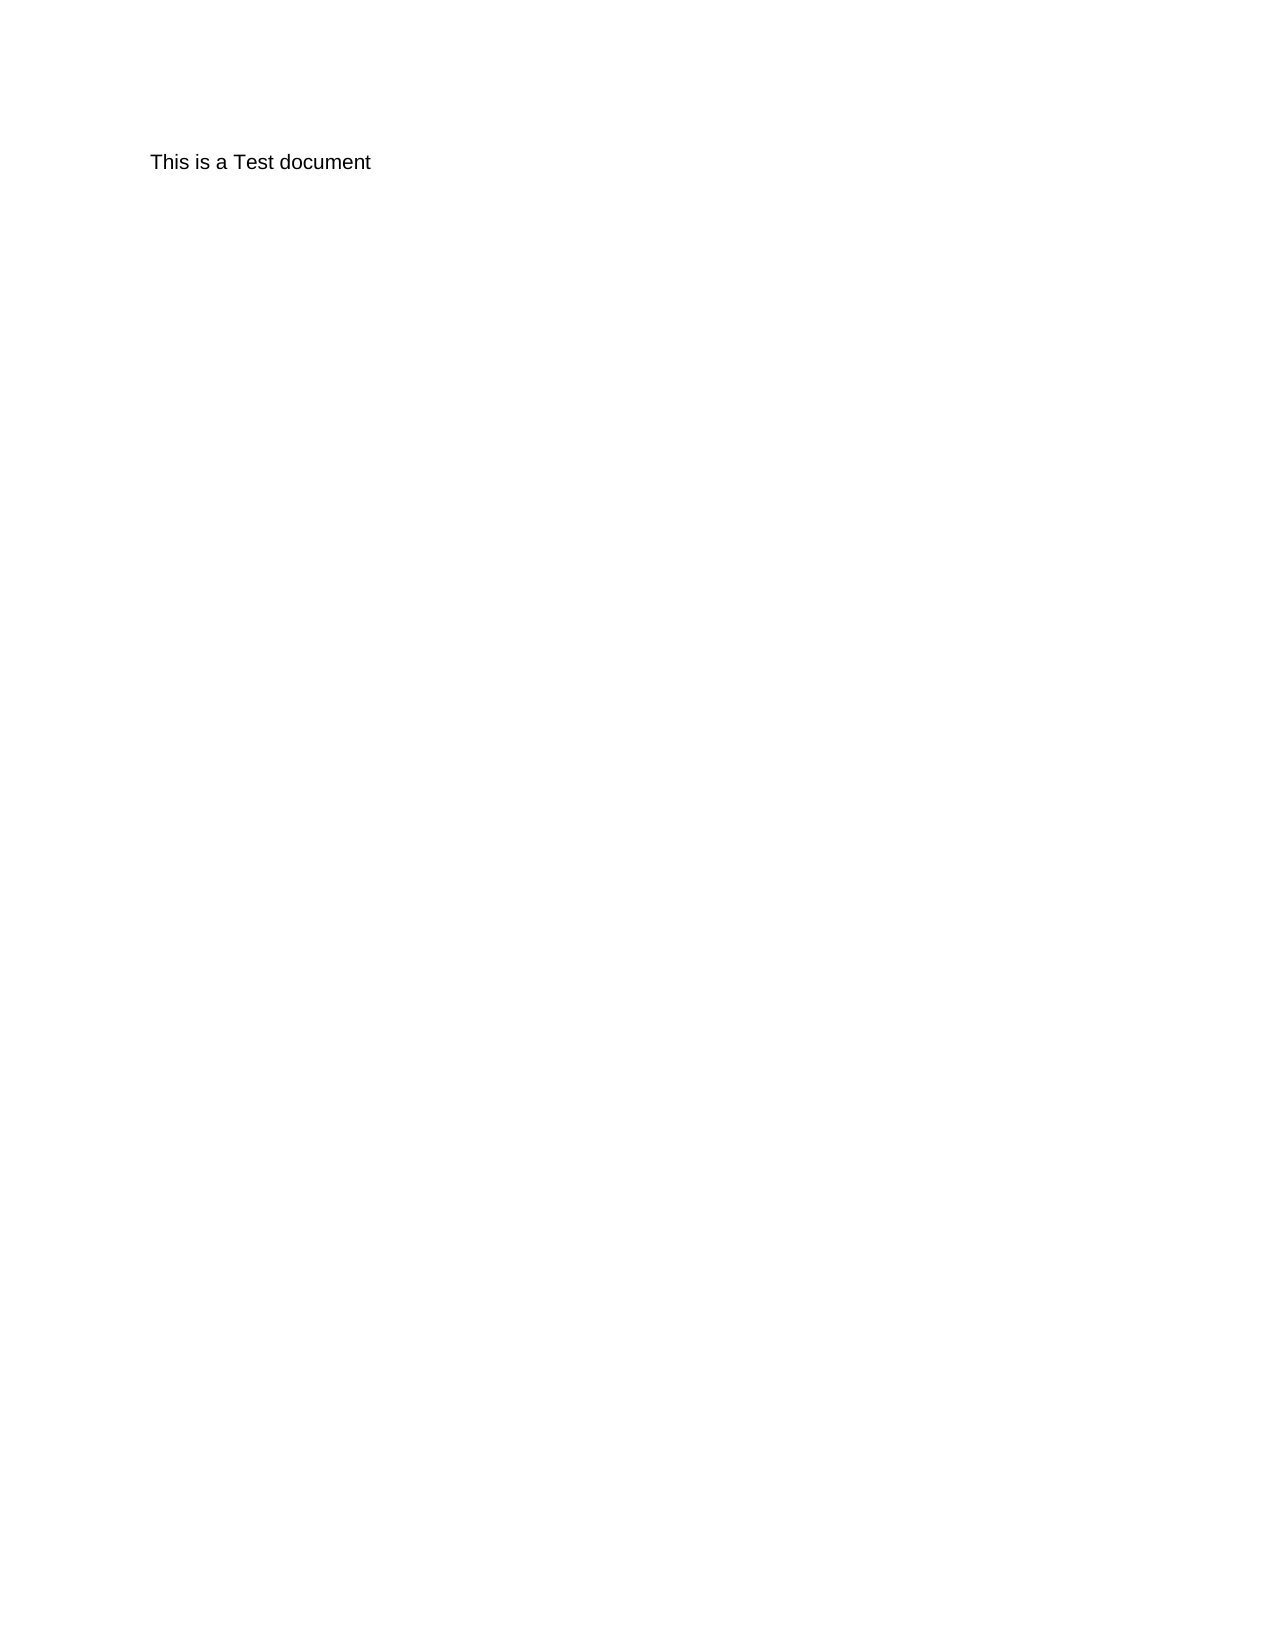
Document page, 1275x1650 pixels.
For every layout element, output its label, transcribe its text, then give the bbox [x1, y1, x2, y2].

text This is a Test document [150, 150, 1125, 174]
